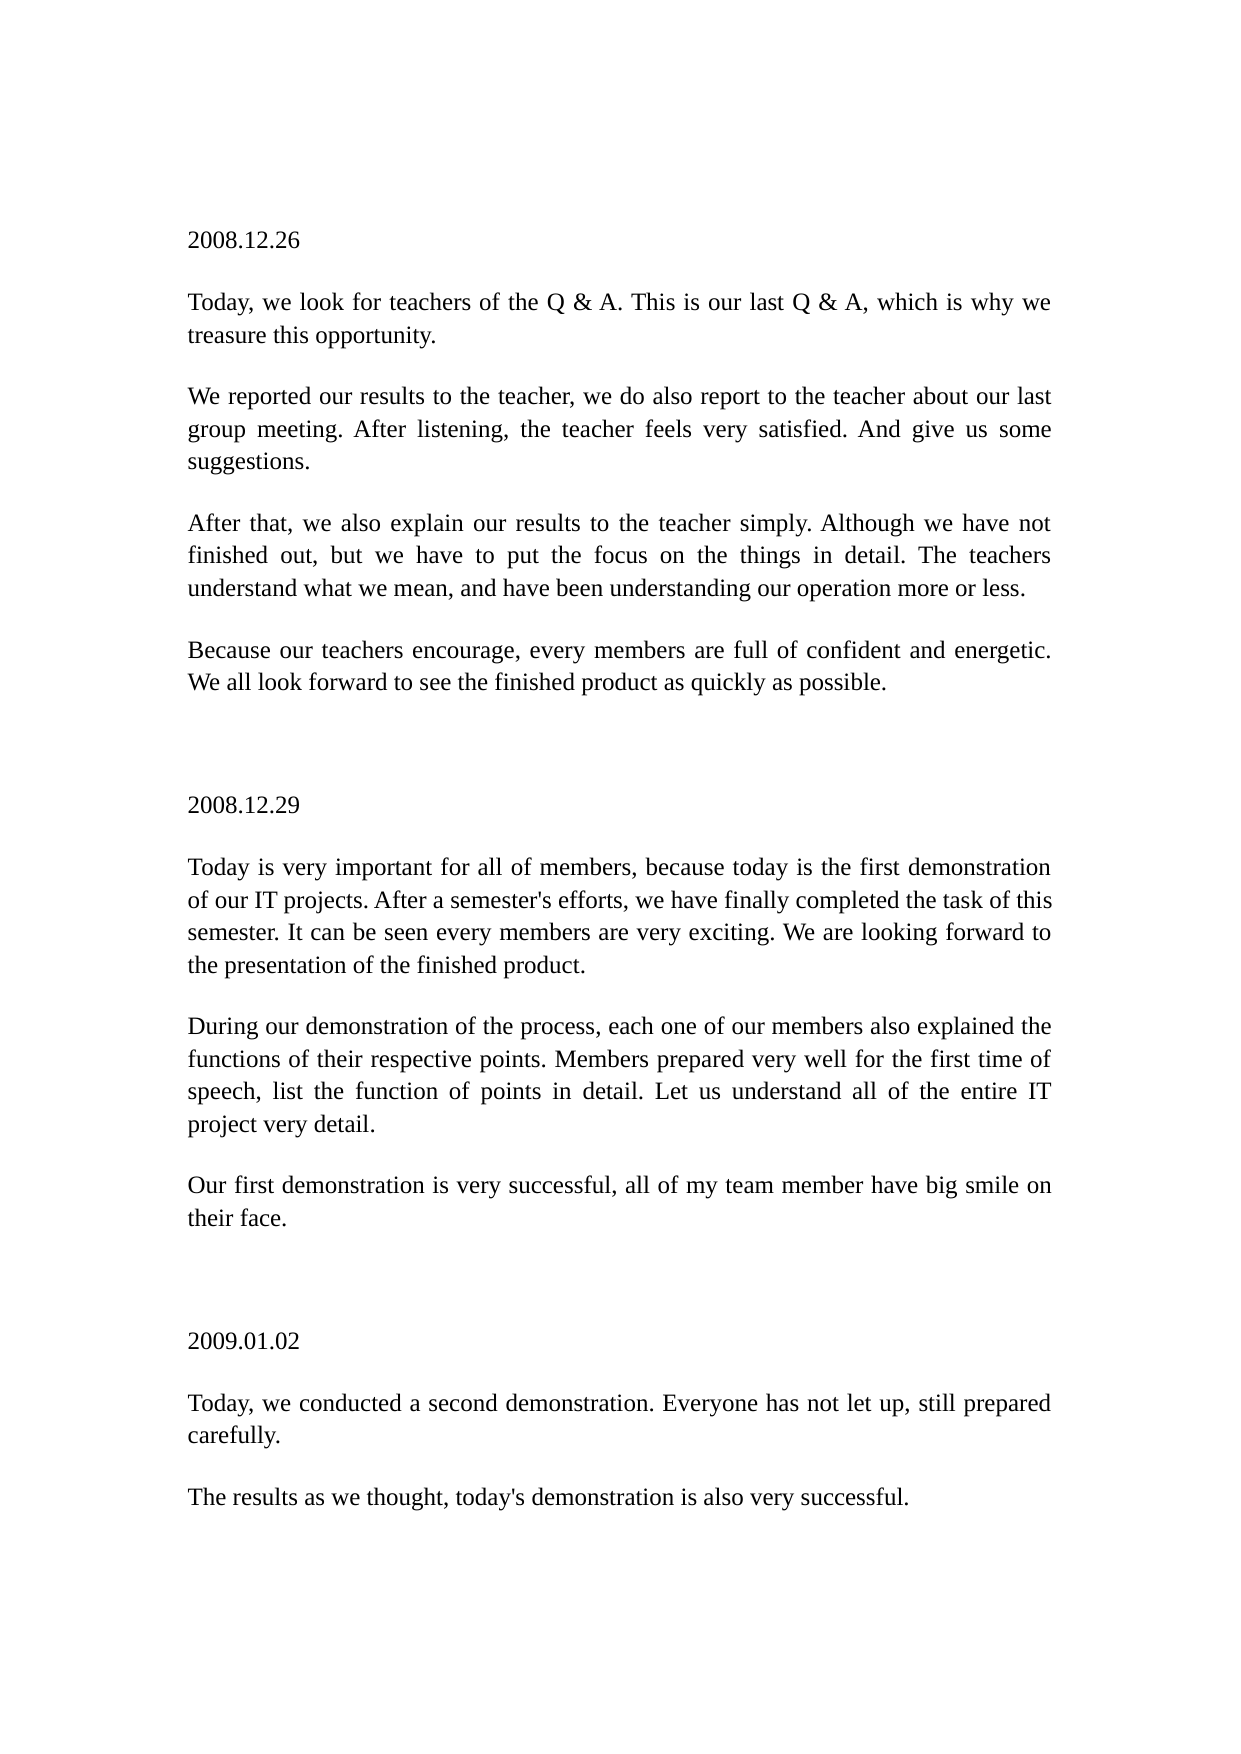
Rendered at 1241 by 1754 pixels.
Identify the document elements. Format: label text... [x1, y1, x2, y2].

text 2008.12.26 [187, 224, 1053, 256]
text Today is very important for all of members, because today is the first demonstration of our IT projects. After a semester's efforts, we have finally completed the task of this semester. It can be seen every members are very exciting. We are looking forward to the presentation of the finished product. [187, 850, 1053, 980]
text After that, we also explain our results to the teacher simply. Although we have not finished out, but we have to put the focus on the things in detail. The teachers understand what we mean, and have been understanding our operation more or less. [187, 506, 1053, 604]
text Because our teachers encourage, every members are full of confident and energetic. We all look forward to see the finished product as quickly as possible. [187, 633, 1053, 698]
text 2009.01.02 [187, 1324, 1053, 1357]
text Our first demonstration is very successful, all of my team member have big smile on their face. [187, 1169, 1053, 1234]
text Today, we look for teachers of the Q & A. This is our last Q & A, which is why we treasure this opportunity. [187, 285, 1053, 350]
text 2008.12.29 [187, 789, 1053, 821]
text We reported our results to the teacher, we do also report to the teacher about our last group meeting. After listening, the teacher feels very satisfied. And give us some suggestions. [187, 379, 1053, 477]
text Today, we conducted a second demonstration. Everyone has not let up, still prepared carefully. [187, 1386, 1053, 1451]
text The results as we thought, today's demonstration is also very successful. [187, 1480, 1053, 1513]
text During our demonstration of the process, each one of our members also explained the functions of their respective points. Members prepared very well for the first time of speech, list the function of points in detail. Let us understand all of the entire IT project very detail. [187, 1009, 1053, 1139]
